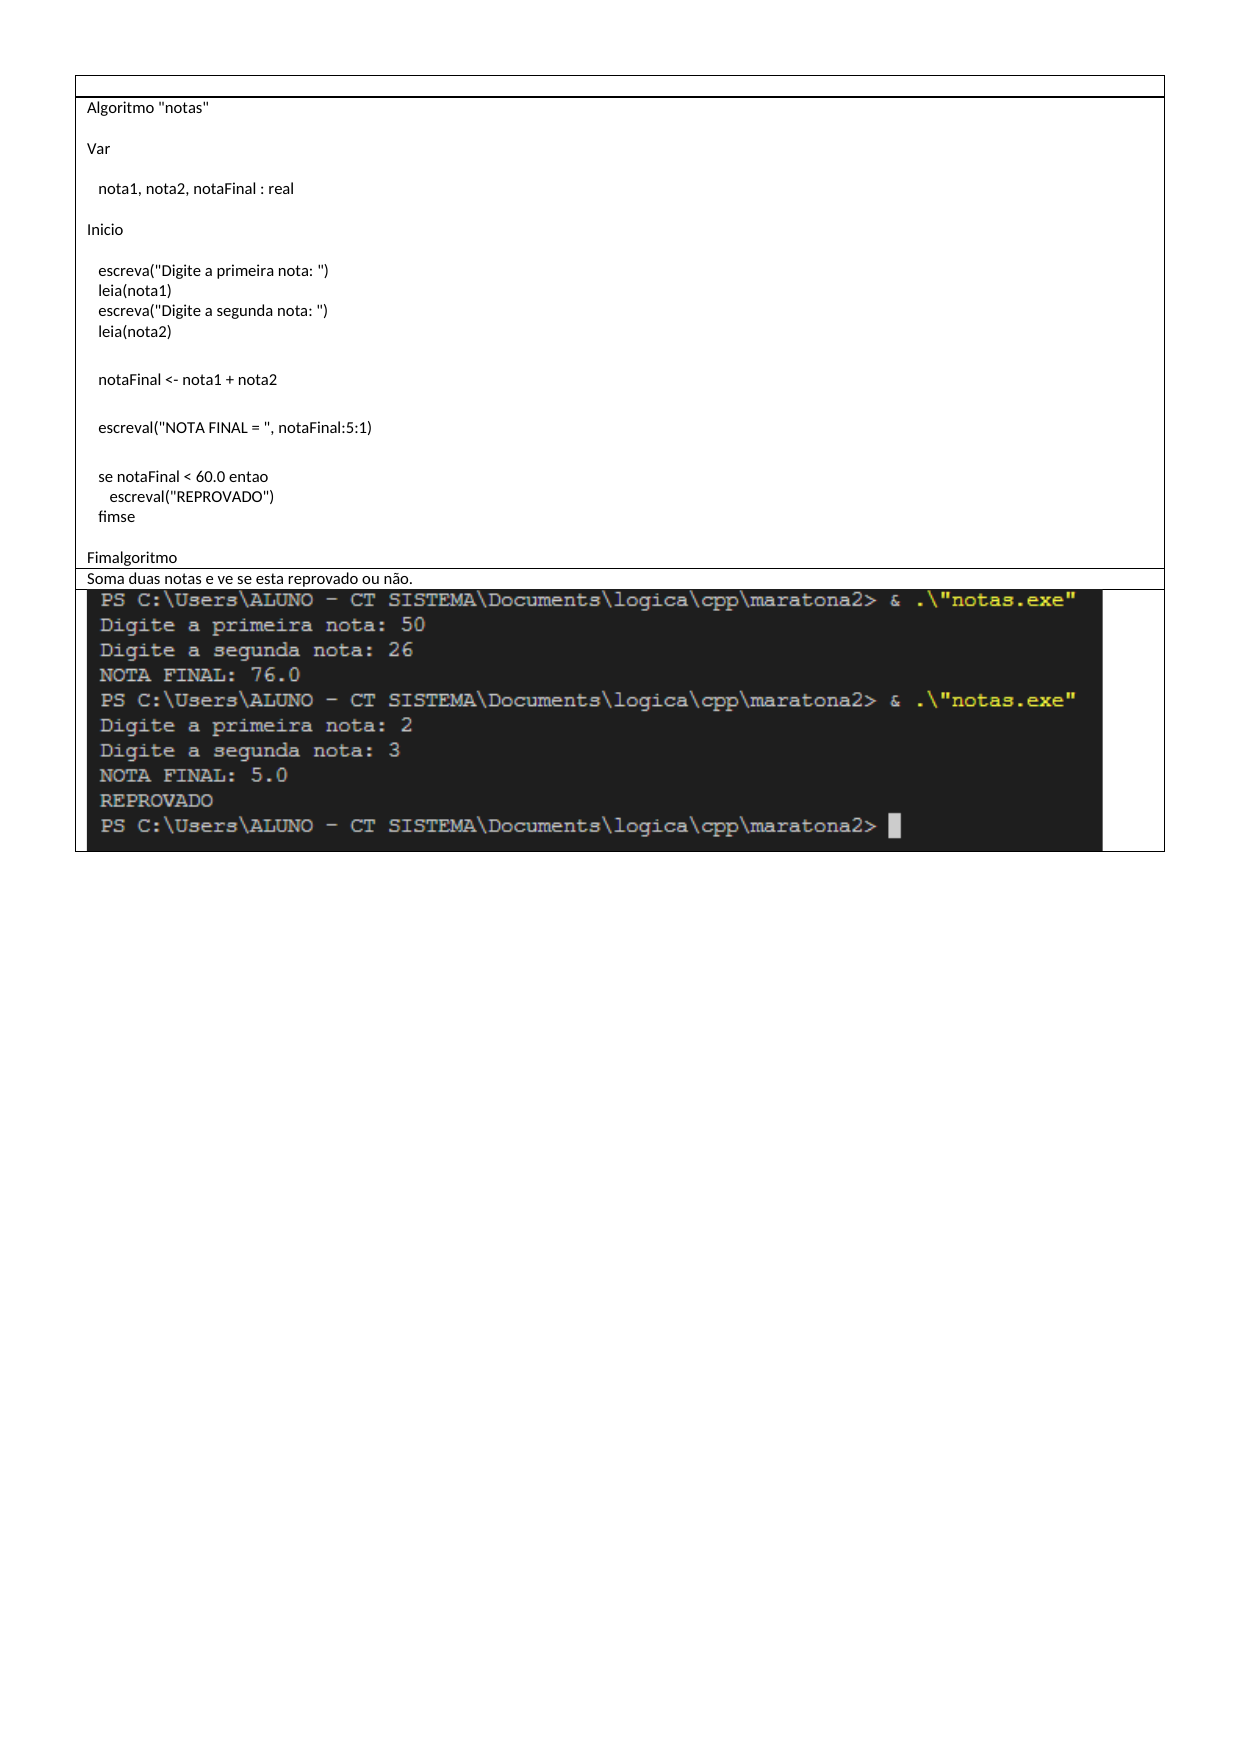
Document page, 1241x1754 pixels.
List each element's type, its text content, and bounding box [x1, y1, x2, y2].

table_cell [76, 590, 86, 851]
table_header [76, 76, 1164, 96]
table_cell [1103, 590, 1164, 851]
table_cell Soma duas notas e ve se esta reprovado ou não. [76, 569, 1164, 589]
picture [86, 589, 1103, 851]
table_cell Algoritmo "notas" Var nota1, nota2, notaFinal : real Inicio escreva("Digite a primeira nota: ") leia(nota1) escreva("Digite a segunda nota: ") leia(nota2) notaFinal <- nota1 + nota2 escreval("NOTA FINAL = ", notaFinal:5:1) se notaFinal < 60.0 entao escreval("REPROVADO") fimse Fimalgoritmo [76, 98, 1164, 567]
